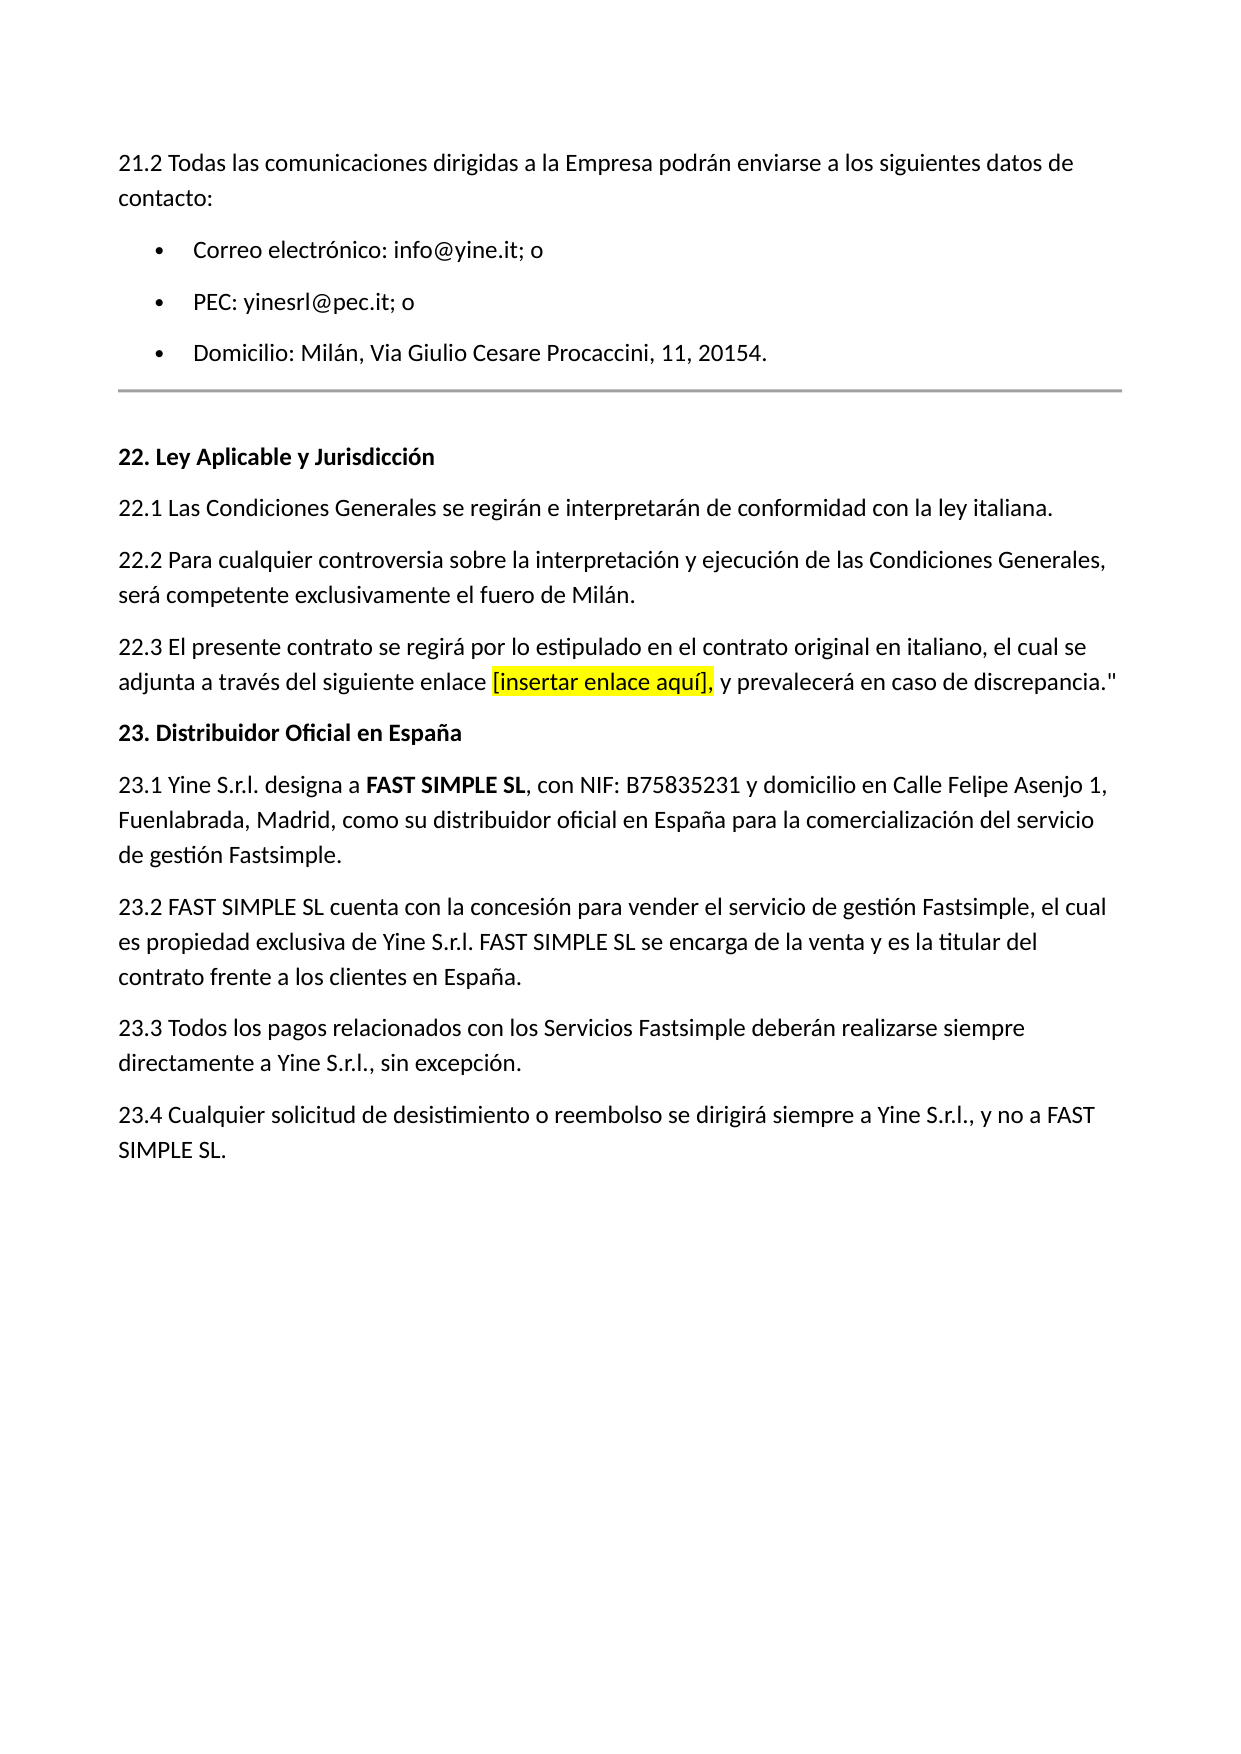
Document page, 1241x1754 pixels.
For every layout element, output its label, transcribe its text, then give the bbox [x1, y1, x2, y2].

text 22.3 El presente contrato se regirá por lo estipulado en el contrato original en italiano, el cual se adjunta a través del siguiente enlace [insertar enlace aquí], y prevalecerá en caso de discrepancia." [118, 631, 1122, 696]
list PEC: yinesrl@pec.it; o [156, 286, 1122, 316]
list Domicilio: Milán, Via Giulio Cesare Procaccini, 11, 20154. [156, 338, 1122, 368]
text 21.2 Todas las comunicaciones dirigidas a la Empresa podrán enviarse a los siguientes datos de contacto: [118, 148, 1122, 213]
text 22.2 Para cualquier controversia sobre la interpretación y ejecución de las Condiciones Generales, será competente exclusivamente el fuero de Milán. [118, 544, 1122, 610]
text 22. Ley Aplicable y Jurisdicción [118, 441, 1122, 471]
text 23.3 Todos los pagos relacionados con los Servicios Fastsimple deberán realizarse siempre directamente a Yine S.r.l., sin excepción. [118, 1013, 1122, 1078]
list Correo electrónico: info@yine.it; o [156, 234, 1122, 265]
text 23.2 FAST SIMPLE SL cuenta con la concesión para vender el servicio de gestión Fastsimple, el cual es propiedad exclusiva de Yine S.r.l. FAST SIMPLE SL se encarga de la venta y es la titular del contrato frente a los clientes en España. [118, 891, 1122, 991]
text 23. Distribuidor Oficial en España [118, 718, 1122, 748]
text 23.4 Cualquier solicitud de desistimiento o reembolso se dirigirá siempre a Yine S.r.l., y no a FAST SIMPLE SL. [118, 1099, 1122, 1165]
text 23.1 Yine S.r.l. designa a FAST SIMPLE SL, con NIF: B75835231 y domicilio en Calle Felipe Asenjo 1, Fuenlabrada, Madrid, como su distribuidor oficial en España para la comercialización del servicio de gestión Fastsimple. [118, 769, 1122, 870]
text 22.1 Las Condiciones Generales se regirán e interpretarán de conformidad con la ley italiana. [118, 493, 1122, 523]
